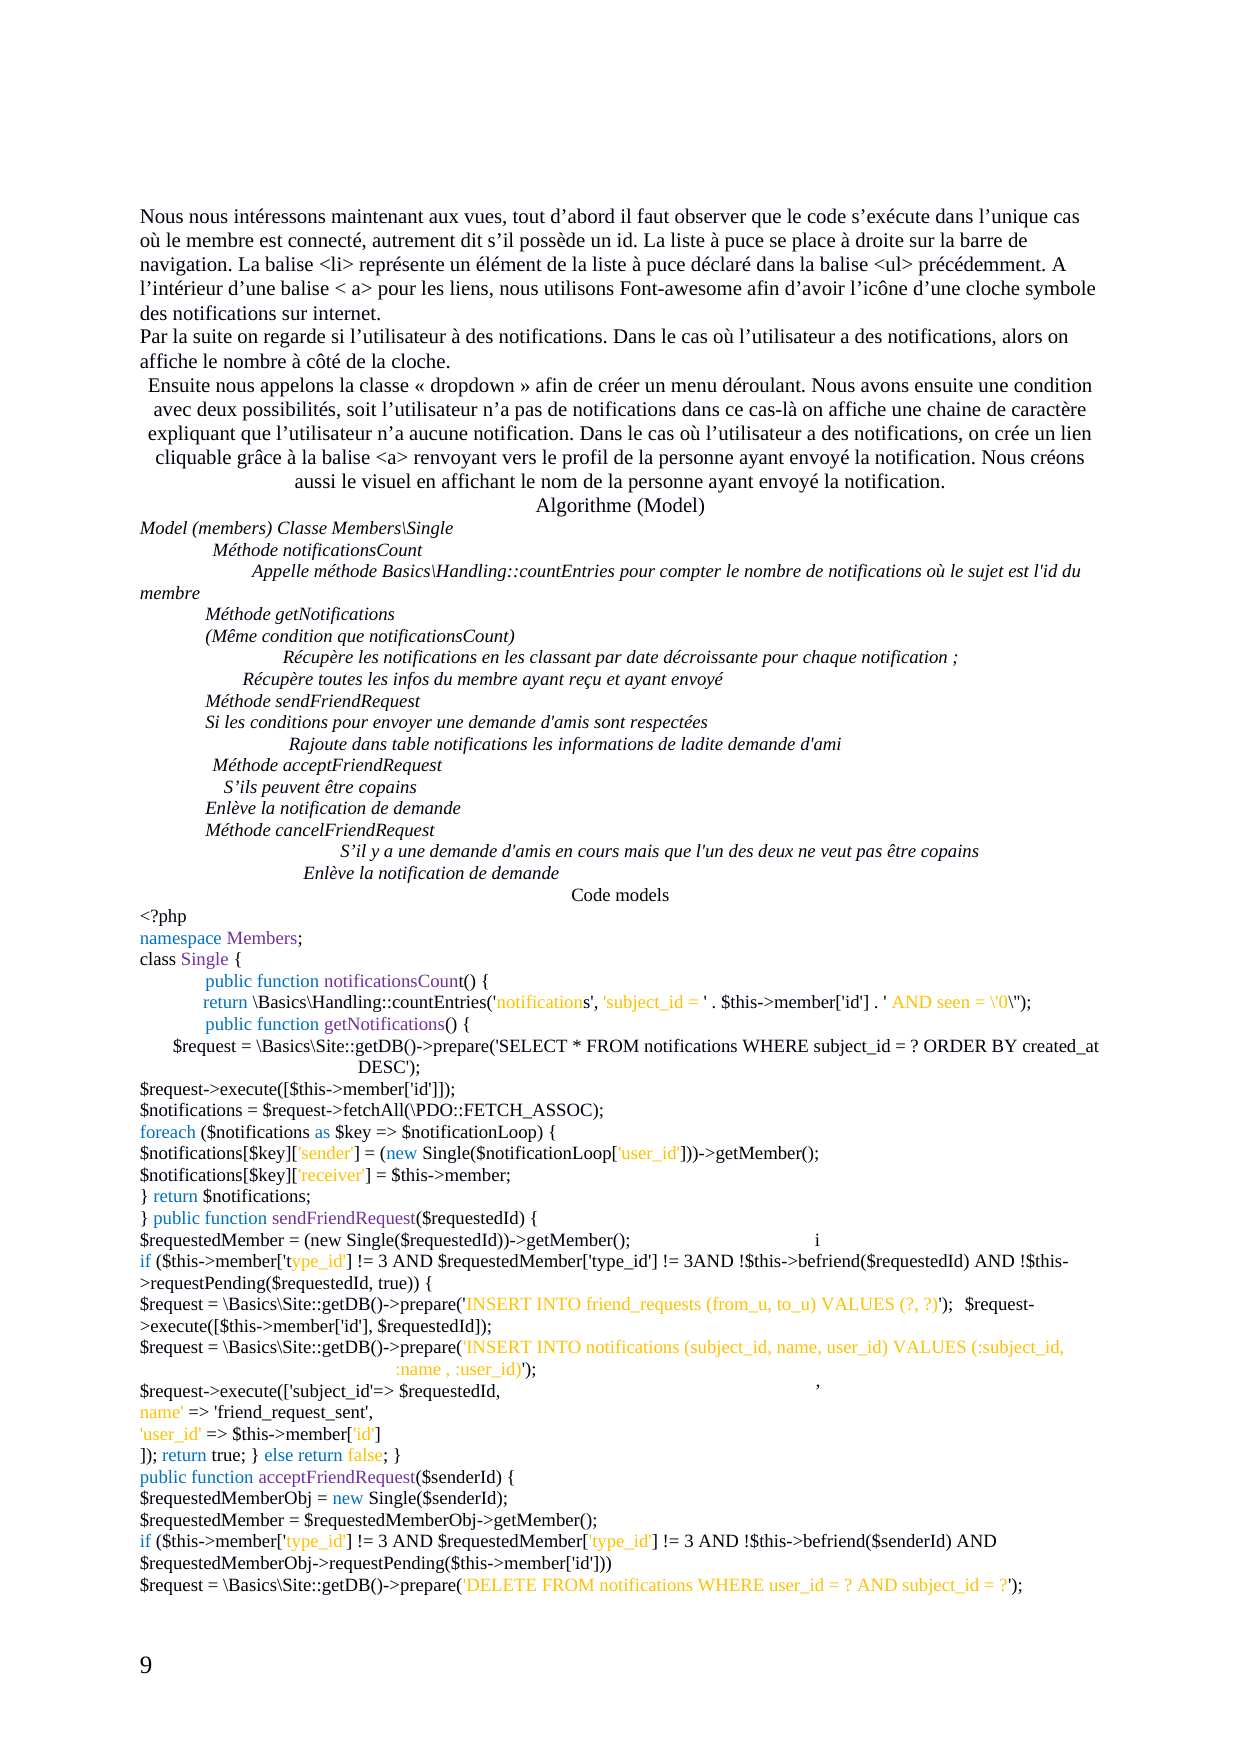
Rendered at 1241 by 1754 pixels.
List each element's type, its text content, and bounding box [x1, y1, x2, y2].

text Rajoute dans table notifications les informations de ladite demande d'ami [139, 733, 1101, 754]
text } return $notifications; [139, 1185, 1101, 1207]
text $request = \Basics\Site::getDB()->prepare('INSERT INTO friend_requests (from_u, to_u) VALUES (?, ?)'); $request->execute([$this->member['id'], $requestedId]); [139, 1293, 1101, 1336]
text Ensuite nous appelons la classe « dropdown » afin de créer un menu déroulant. Nous avons ensuite une condition avec deux possibilités, soit l’utilisateur n’a pas de notifications dans ce cas-là on affiche une chaine de caractère expliquant que l’utilisateur n’a aucune notification. Dans le cas où l’utilisateur a des notifications, on crée un lien cliquable grâce à la balise <a> renvoyant vers le profil de la personne ayant envoyé la notification. Nous créons aussi le visuel en affichant le nom de la personne ayant envoyé la notification. [139, 373, 1101, 493]
text $requestedMember = (new Single($requestedId))->getMember(); i [139, 1228, 1101, 1250]
text $request = \Basics\Site::getDB()->prepare('DELETE FROM notifications WHERE user_id = ? AND subject_id = ?'); [139, 1573, 1101, 1595]
text S’ils peuvent être copains [139, 776, 1101, 797]
text Appelle méthode Basics\Handling::countEntries pour compter le nombre de notifications où le sujet est l'id du membre [139, 560, 1101, 603]
text Si les conditions pour envoyer une demande d'amis sont respectées [139, 711, 1101, 733]
text Par la suite on regarde si l’utilisateur à des notifications. Dans le cas où l’utilisateur a des notifications, alors on affiche le nombre à côté de la cloche. [139, 324, 1101, 373]
text Méthode notificationsCount [139, 538, 1101, 560]
text Nous nous intéressons maintenant aux vues, tout d’abord il faut observer que le code s’exécute dans l’unique cas où le membre est connecté, autrement dit s’il possède un id. La liste à puce se place à droite sur la barre de navigation. La balise <li> représente un élément de la liste à puce déclaré dans la balise <ul> précédemment. A l’intérieur d’une balise < a> pour les liens, nous utilisons Font-awesome afin d’avoir l’icône d’une cloche symbole des notifications sur internet. [139, 204, 1101, 324]
text (Même condition que notificationsCount) [139, 625, 1101, 646]
text Récupère toutes les infos du membre ayant reçu et ayant envoyé [139, 668, 1101, 689]
text public function notificationsCount() { [139, 970, 1101, 991]
text $request = \Basics\Site::getDB()->prepare('SELECT * FROM notifications WHERE subject_id = ? ORDER BY created_at DESC'); [139, 1034, 1101, 1078]
text } public function sendFriendRequest($requestedId) { [139, 1207, 1101, 1228]
text S’il y a une demande d'amis en cours mais que l'un des deux ne veut pas être copains [139, 840, 1101, 862]
text ]); return true; } else return false; } [139, 1444, 1101, 1466]
text foreach ($notifications as $key => $notificationLoop) { [139, 1121, 1101, 1142]
text $request->execute([$this->member['id']]); $notifications = $request->fetchAll(\PDO::FETCH_ASSOC); [139, 1078, 1101, 1121]
text Enlève la notification de demande [139, 862, 1101, 883]
text Enlève la notification de demande [139, 797, 1101, 819]
text $requestedMember = $requestedMemberObj->getMember(); [139, 1509, 1101, 1530]
text 'user_id' => $this->member['id'] [139, 1423, 1101, 1444]
text :name , :user_id)'); [139, 1358, 1101, 1379]
text $request = \Basics\Site::getDB()->prepare('INSERT INTO notifications (subject_id, name, user_id) VALUES (:subject_id, [139, 1336, 1101, 1358]
text Méthode acceptFriendRequest [139, 754, 1101, 776]
text class Single { [139, 948, 1101, 970]
text namespace Members; [139, 927, 1101, 948]
text Méthode cancelFriendRequest [139, 819, 1101, 840]
text $notifications[$key]['receiver'] = $this->member; [139, 1164, 1101, 1185]
text public function getNotifications() { [139, 1013, 1101, 1034]
text Code models [139, 883, 1101, 905]
text $request->execute(['subject_id'=> $requestedId, ’ [139, 1379, 1101, 1401]
text Model (members) Classe Members\Single [139, 517, 1101, 538]
text <?php [139, 905, 1101, 927]
text return \Basics\Handling::countEntries('notifications', 'subject_id = ' . $this->member['id'] . ' AND seen = \'0\''); [139, 991, 1101, 1013]
text $notifications[$key]['sender'] = (new Single($notificationLoop['user_id']))->getMember(); [139, 1142, 1101, 1164]
text name' => 'friend_request_sent', [139, 1401, 1101, 1423]
text if ($this->member['type_id'] != 3 AND $requestedMember['type_id'] != 3 AND !$this->befriend($senderId) AND $requestedMemberObj->requestPending($this->member['id'])) [139, 1530, 1101, 1573]
text public function acceptFriendRequest($senderId) { [139, 1466, 1101, 1487]
text if ($this->member['type_id'] != 3 AND $requestedMember['type_id'] != 3AND !$this->befriend($requestedId) AND !$this->requestPending($requestedId, true)) { [139, 1250, 1101, 1293]
text Récupère les notifications en les classant par date décroissante pour chaque notification ; [139, 646, 1101, 668]
text Algorithme (Model) [139, 493, 1101, 517]
text Méthode getNotifications [139, 603, 1101, 625]
text Méthode sendFriendRequest [139, 689, 1101, 711]
text $requestedMemberObj = new Single($senderId); [139, 1487, 1101, 1509]
